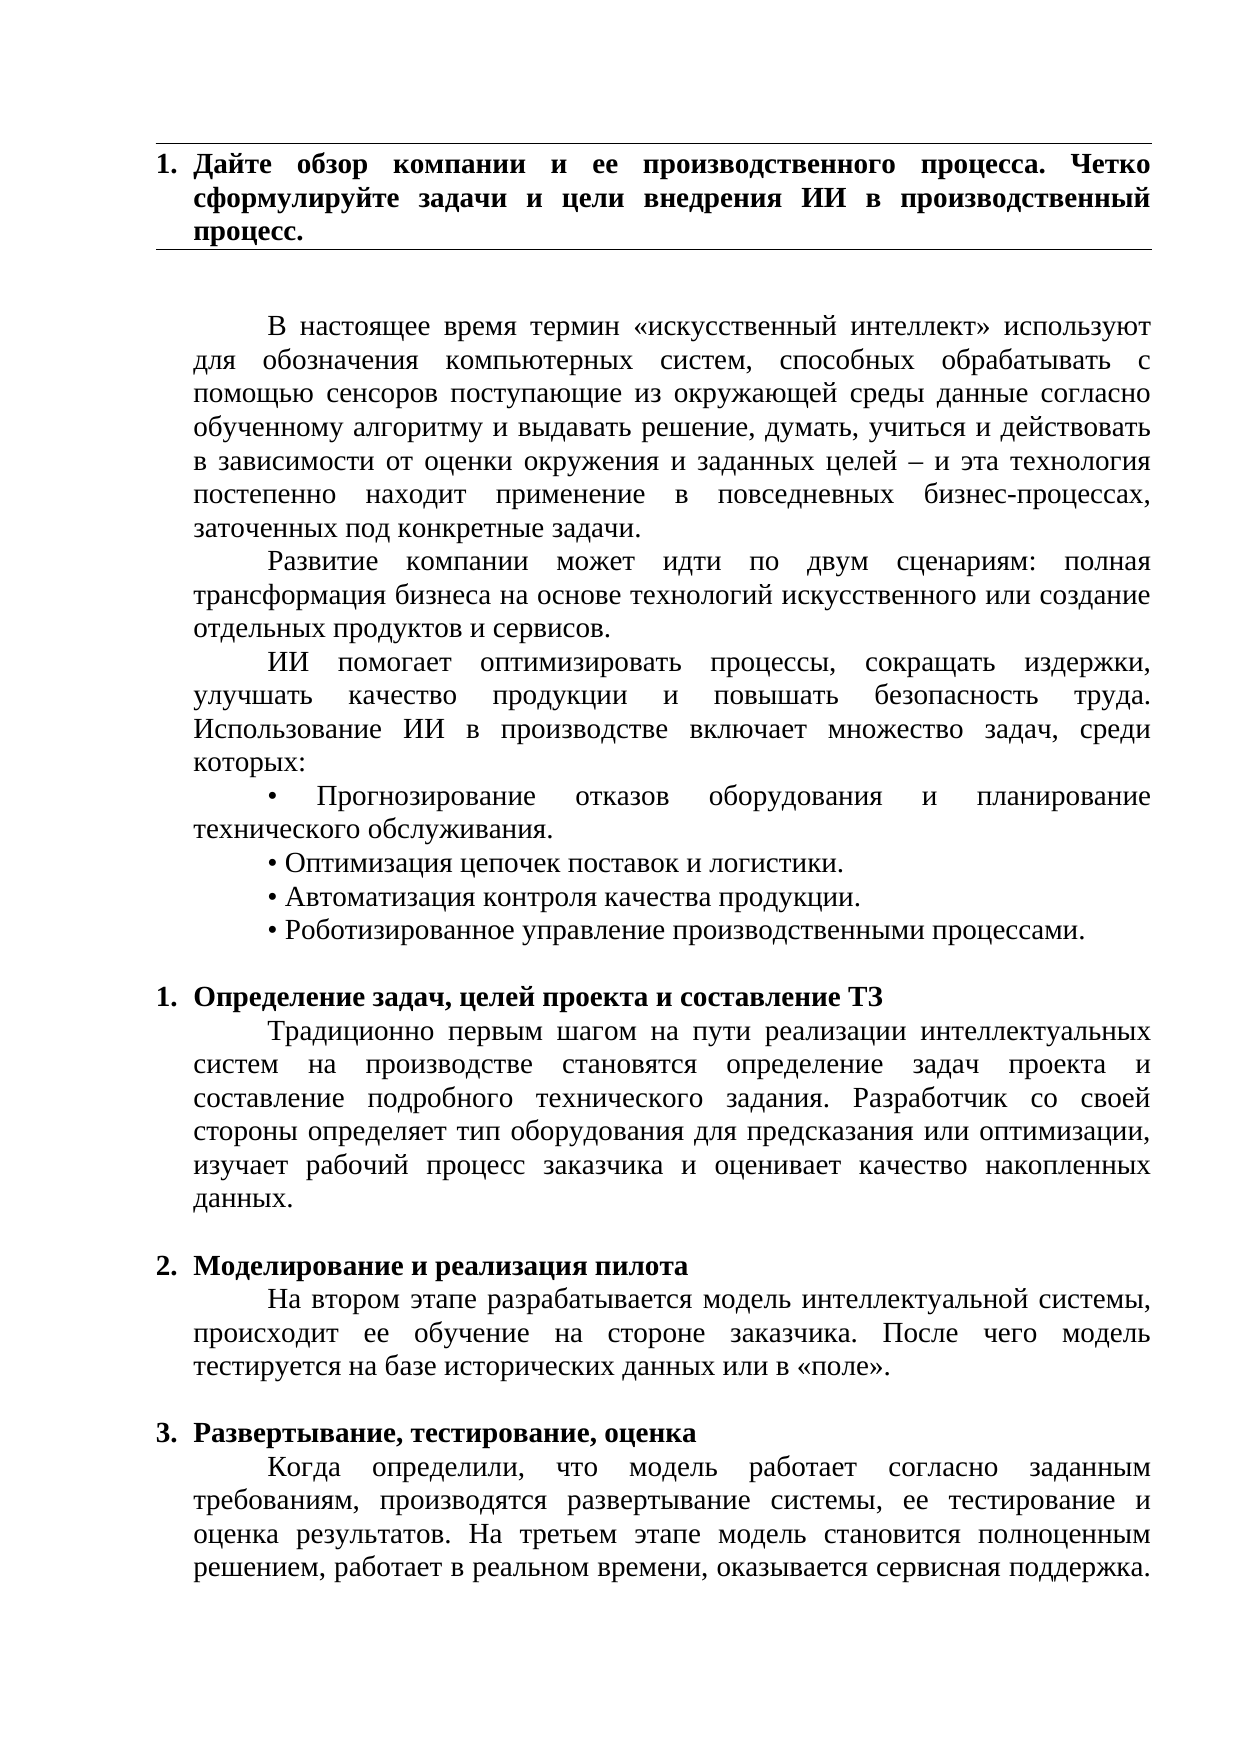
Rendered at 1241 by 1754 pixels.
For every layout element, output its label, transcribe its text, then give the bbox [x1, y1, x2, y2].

text Традиционно первым шагом на пути реализации интеллектуальных систем на производстве становятся определение задач проекта и составление подробного технического задания. Разработчик со своей стороны определяет тип оборудования для предсказания или оптимизации, изучает рабочий процесс заказчика и оценивает качество накопленных данных. [193, 1013, 1152, 1214]
list Определение задач, целей проекта и составление ТЗ [156, 979, 1152, 1013]
text ИИ помогает оптимизировать процессы, сокращать издержки, улучшать качество продукции и повышать безопасность труда. Использование ИИ в производстве включает множество задач, среди которых: [193, 644, 1152, 778]
list Моделирование и реализация пилота [156, 1248, 1152, 1281]
text Развитие компании может идти по двум сценариям: полная трансформация бизнеса на основе технологий искусственного или создание отдельных продуктов и сервисов. [193, 543, 1152, 644]
text • Автоматизация контроля качества продукции. [193, 879, 1152, 912]
text В настоящее время термин «искусственный интеллект» используют для обозначения компьютерных систем, способных обрабатывать с помощью сенсоров поступающие из окружающей среды данные согласно обученному алгоритму и выдавать решение, думать, учиться и действовать в зависимости от оценки окружения и заданных целей – и эта технология постепенно находит применение в повседневных бизнес-процессах, заточенных под конкретные задачи. [193, 308, 1152, 543]
subtitle Дайте обзор компании и ее производственного процесса. Четко сформулируйте задачи и цели внедрения ИИ в производственный процесс. [156, 144, 1152, 249]
list Развертывание, тестирование, оценка [156, 1415, 1152, 1449]
text • Роботизированное управление производственными процессами. [193, 912, 1152, 946]
text На втором этапе разрабатывается модель интеллектуальной системы, происходит ее обучение на стороне заказчика. После чего модель тестируется на базе исторических данных или в «поле». [193, 1281, 1152, 1382]
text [193, 1449, 1152, 1583]
text • Оптимизация цепочек поставок и логистики. [193, 845, 1152, 879]
text • Прогнозирование отказов оборудования и планирование технического обслуживания. [193, 778, 1152, 845]
